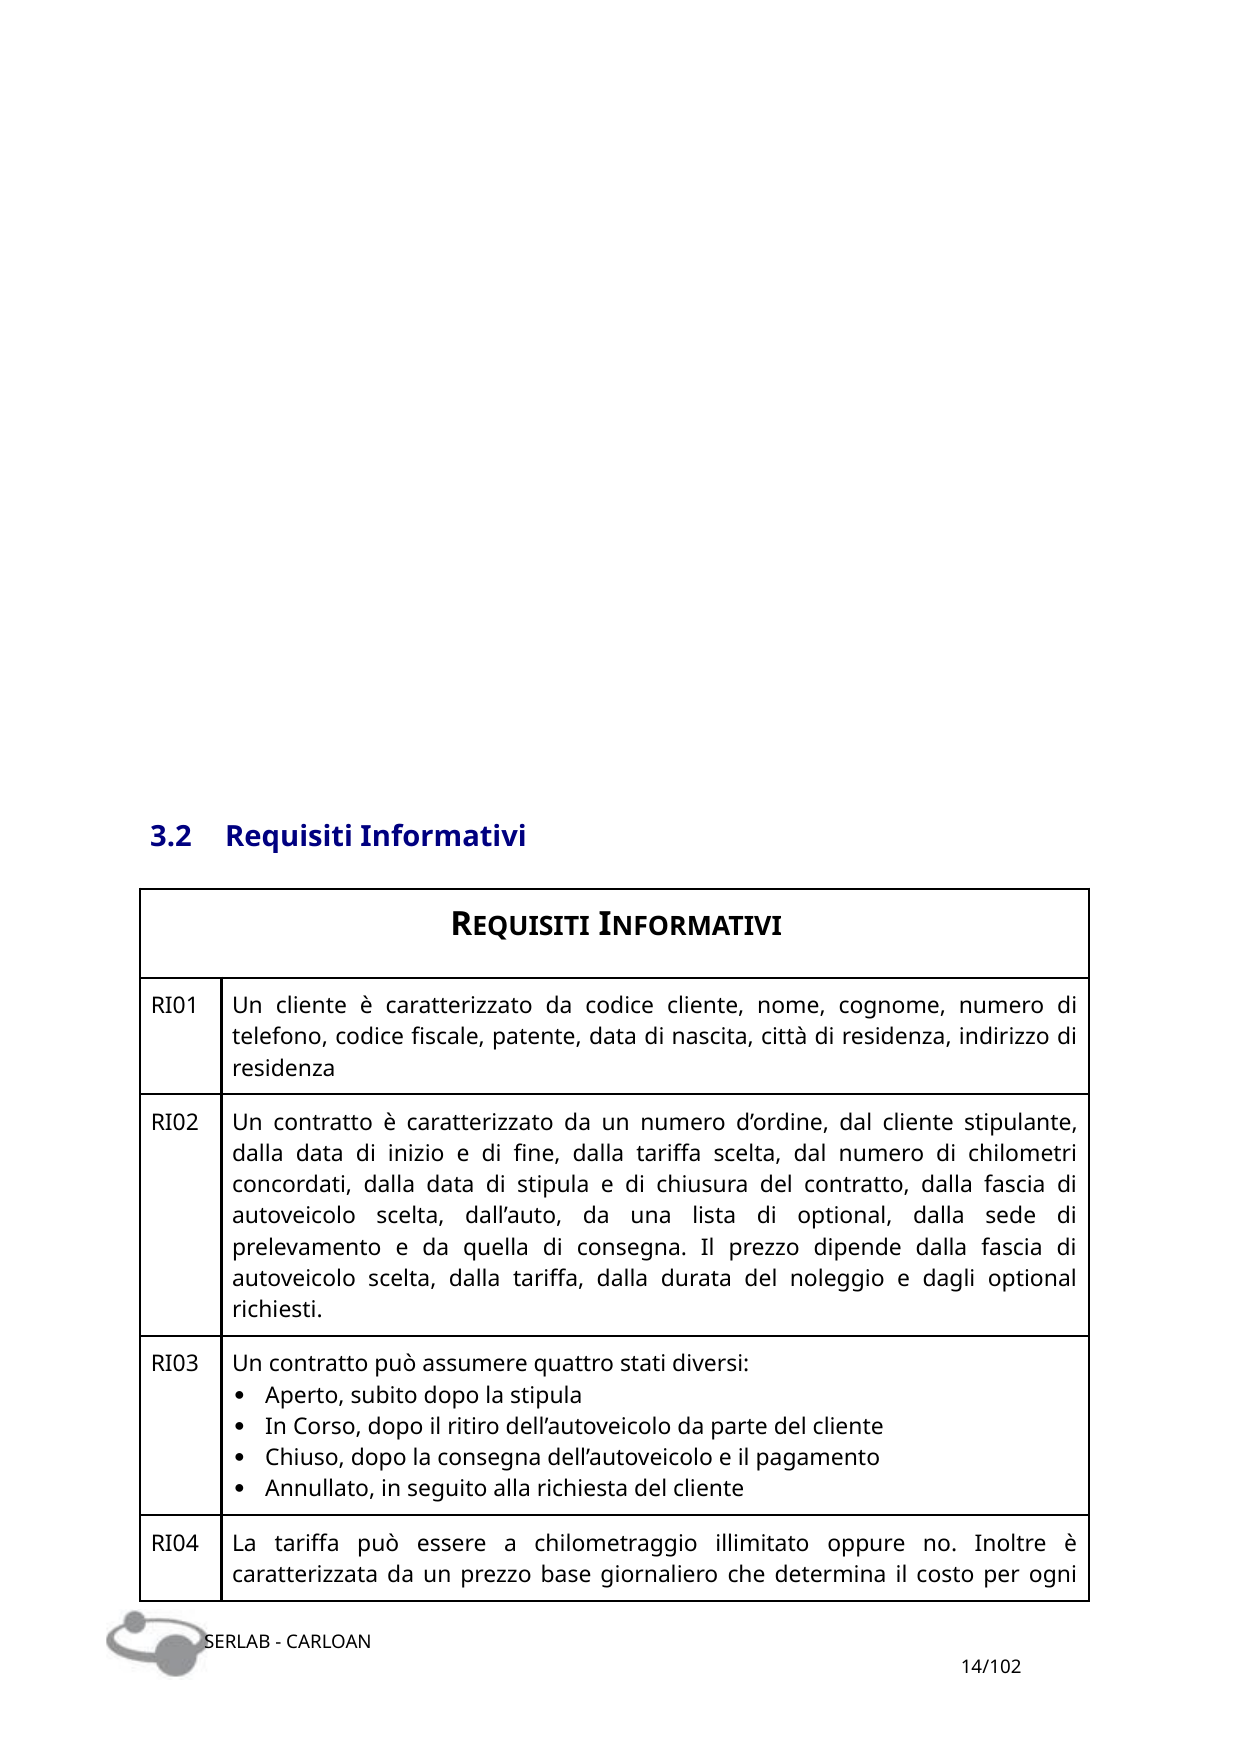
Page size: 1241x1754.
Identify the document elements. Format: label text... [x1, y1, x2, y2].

table_cell Un cliente è caratterizzato da codice cliente, nome, cognome, numero di telefono, codice fiscale, patente, data di nascita, città di residenza, indirizzo di residenza [223, 979, 1088, 1093]
table_cell Un contratto è caratterizzato da un numero d’ordine, dal cliente stipulante, dalla data di inizio e di fine, dalla tariffa scelta, dal numero di chilometri concordati, dalla data di stipula e di chiusura del contratto, dalla fascia di autoveicolo scelta, dall’auto, da una lista di optional, dalla sede di prelevamento e da quella di consegna. Il prezzo dipende dalla fascia di autoveicolo scelta, dalla tariffa, dalla durata del noleggio e dagli optional richiesti. [223, 1095, 1088, 1335]
table_header Requisiti Informativi [141, 890, 1088, 977]
table_cell RI03 [141, 1337, 220, 1514]
table_cell RI02 [141, 1095, 220, 1335]
table_cell Un contratto può assumere quattro stati diversi: Aperto, subito dopo la stipula In Corso, dopo il ritiro dell’autoveicolo da parte del cliente Chiuso, dopo la consegna dell’autoveicolo e il pagamento Annullato, in seguito alla richiesta del cliente [223, 1337, 1088, 1514]
table_cell RI01 [141, 979, 220, 1093]
picture [94, 1609, 209, 1680]
list Requisiti Informativi [150, 815, 1090, 855]
table_cell RI04 [141, 1516, 220, 1599]
